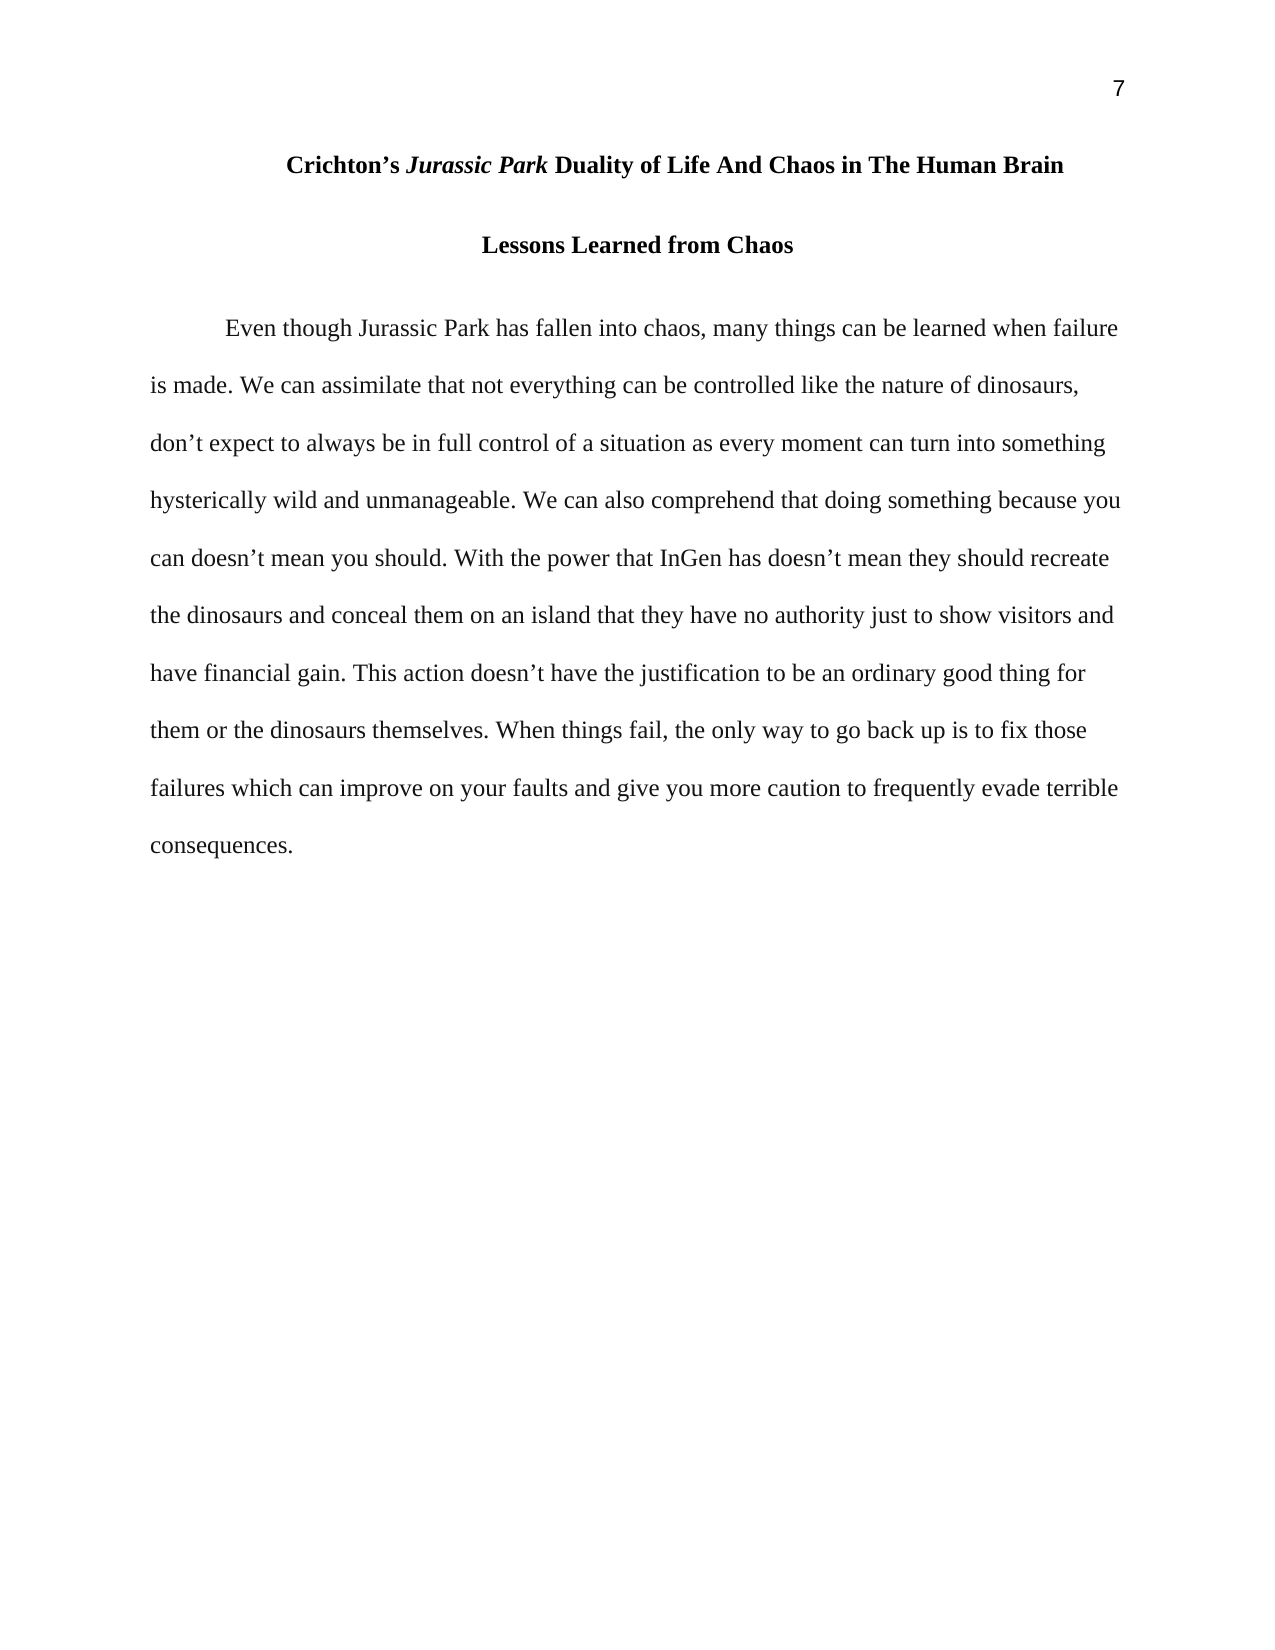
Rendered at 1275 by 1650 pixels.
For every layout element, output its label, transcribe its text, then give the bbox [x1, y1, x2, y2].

text Lessons Learned from Chaos [150, 230, 1125, 259]
text Crichton’s Jurassic Park Duality of Life And Chaos in The Human Brain [150, 150, 1125, 179]
text Even though Jurassic Park has fallen into chaos, many things can be learned when failure is made. We can assimilate that not everything can be controlled like the nature of dinosaurs, don’t expect to always be in full control of a situation as every moment can turn into something hysterically wild and unmanageable. We can also comprehend that doing something because you can doesn’t mean you should. With the power that InGen has doesn’t mean they should recreate the dinosaurs and conceal them on an island that they have no authority just to show visitors and have financial gain. This action doesn’t have the justification to be an ordinary good thing for them or the dinosaurs themselves. When things fail, the only way to go back up is to fix those failures which can improve on your faults and give you more caution to frequently evade terrible consequences. [150, 313, 1125, 859]
